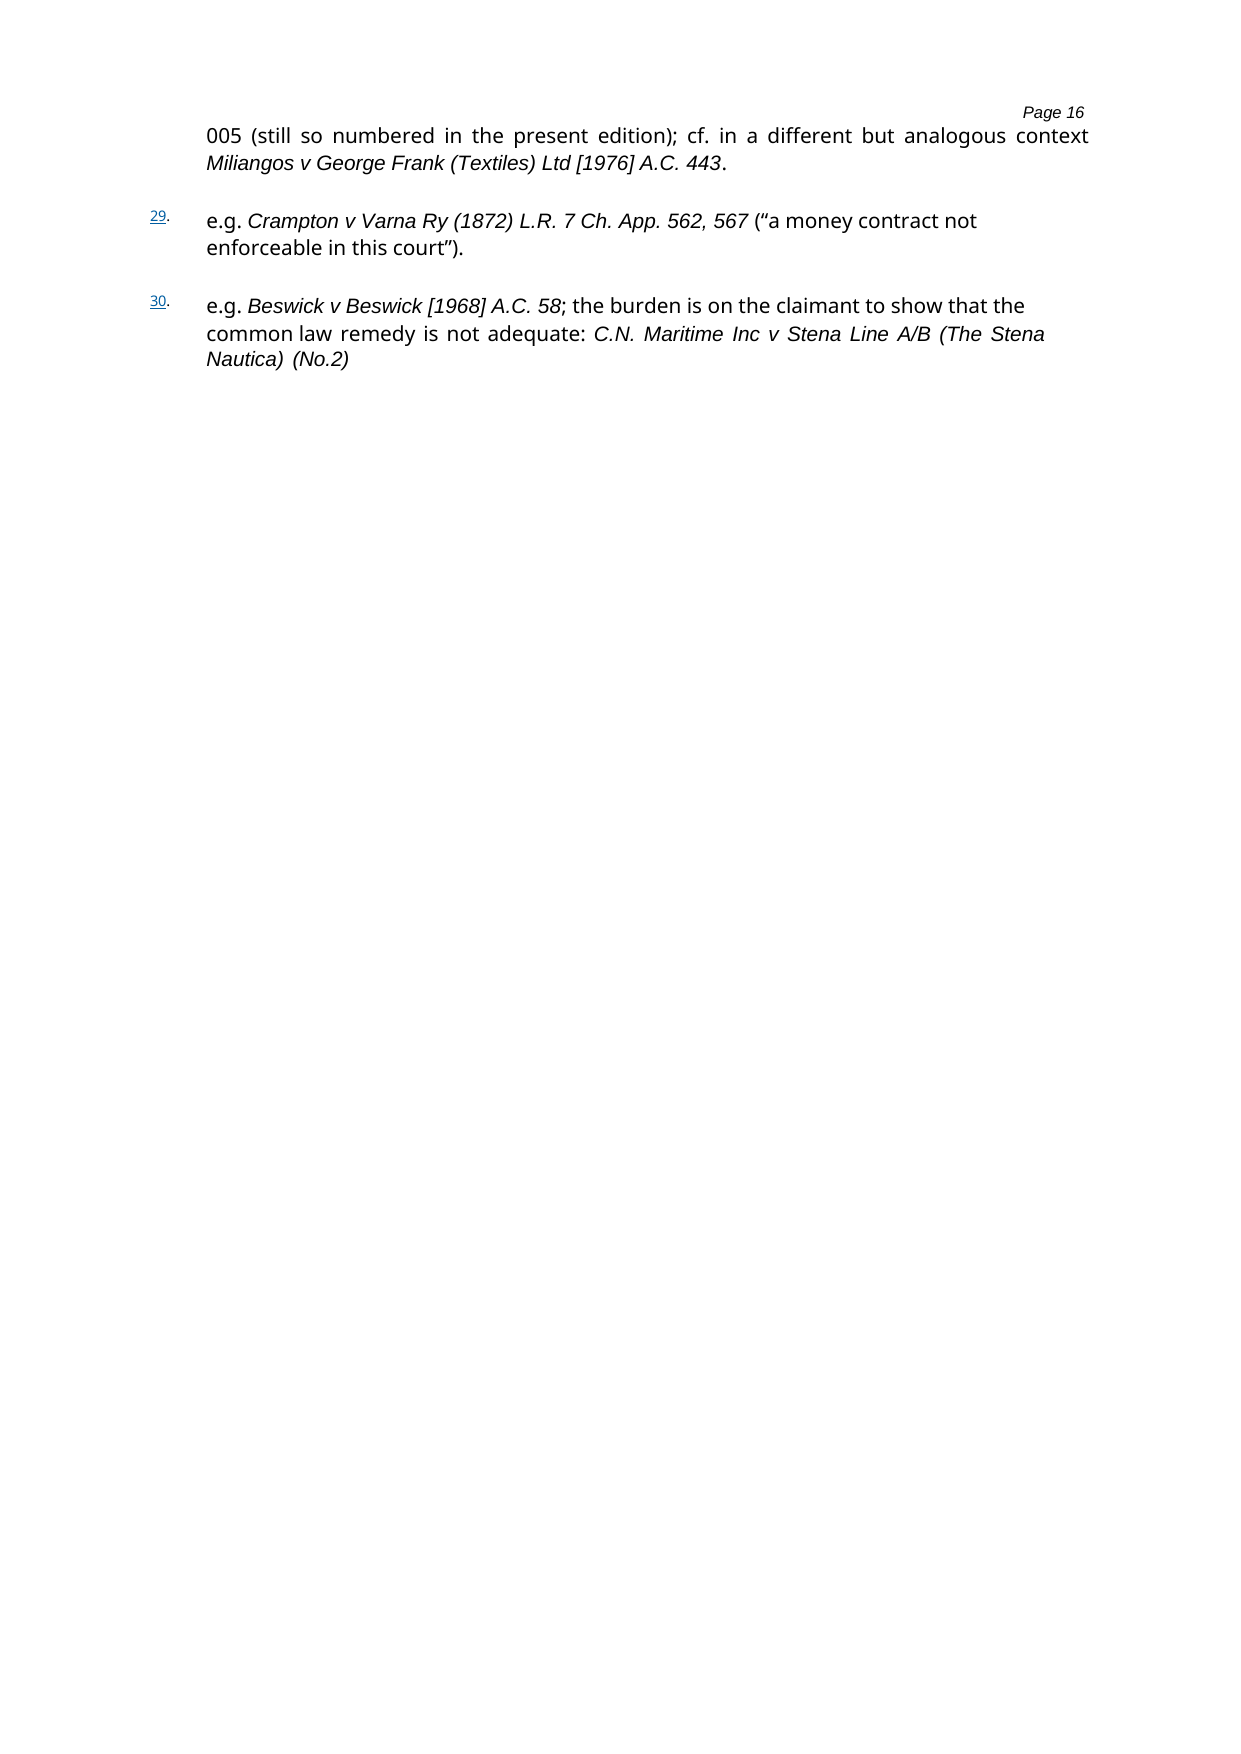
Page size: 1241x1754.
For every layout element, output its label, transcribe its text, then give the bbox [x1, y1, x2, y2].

text 29. e.g. Crampton v Varna Ry (1872) L.R. 7 Ch. App. 562, 567 (“a money contract not enforceable in this court”). [150, 206, 1090, 262]
text 30. e.g. Beswick v Beswick [1968] A.C. 58; the burden is on the claimant to show that the common law remedy is not adequate: C.N. Maritime Inc v Stena Line A/B (The Stena Nautica) (No.2) [150, 291, 1090, 371]
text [150, 121, 1090, 177]
